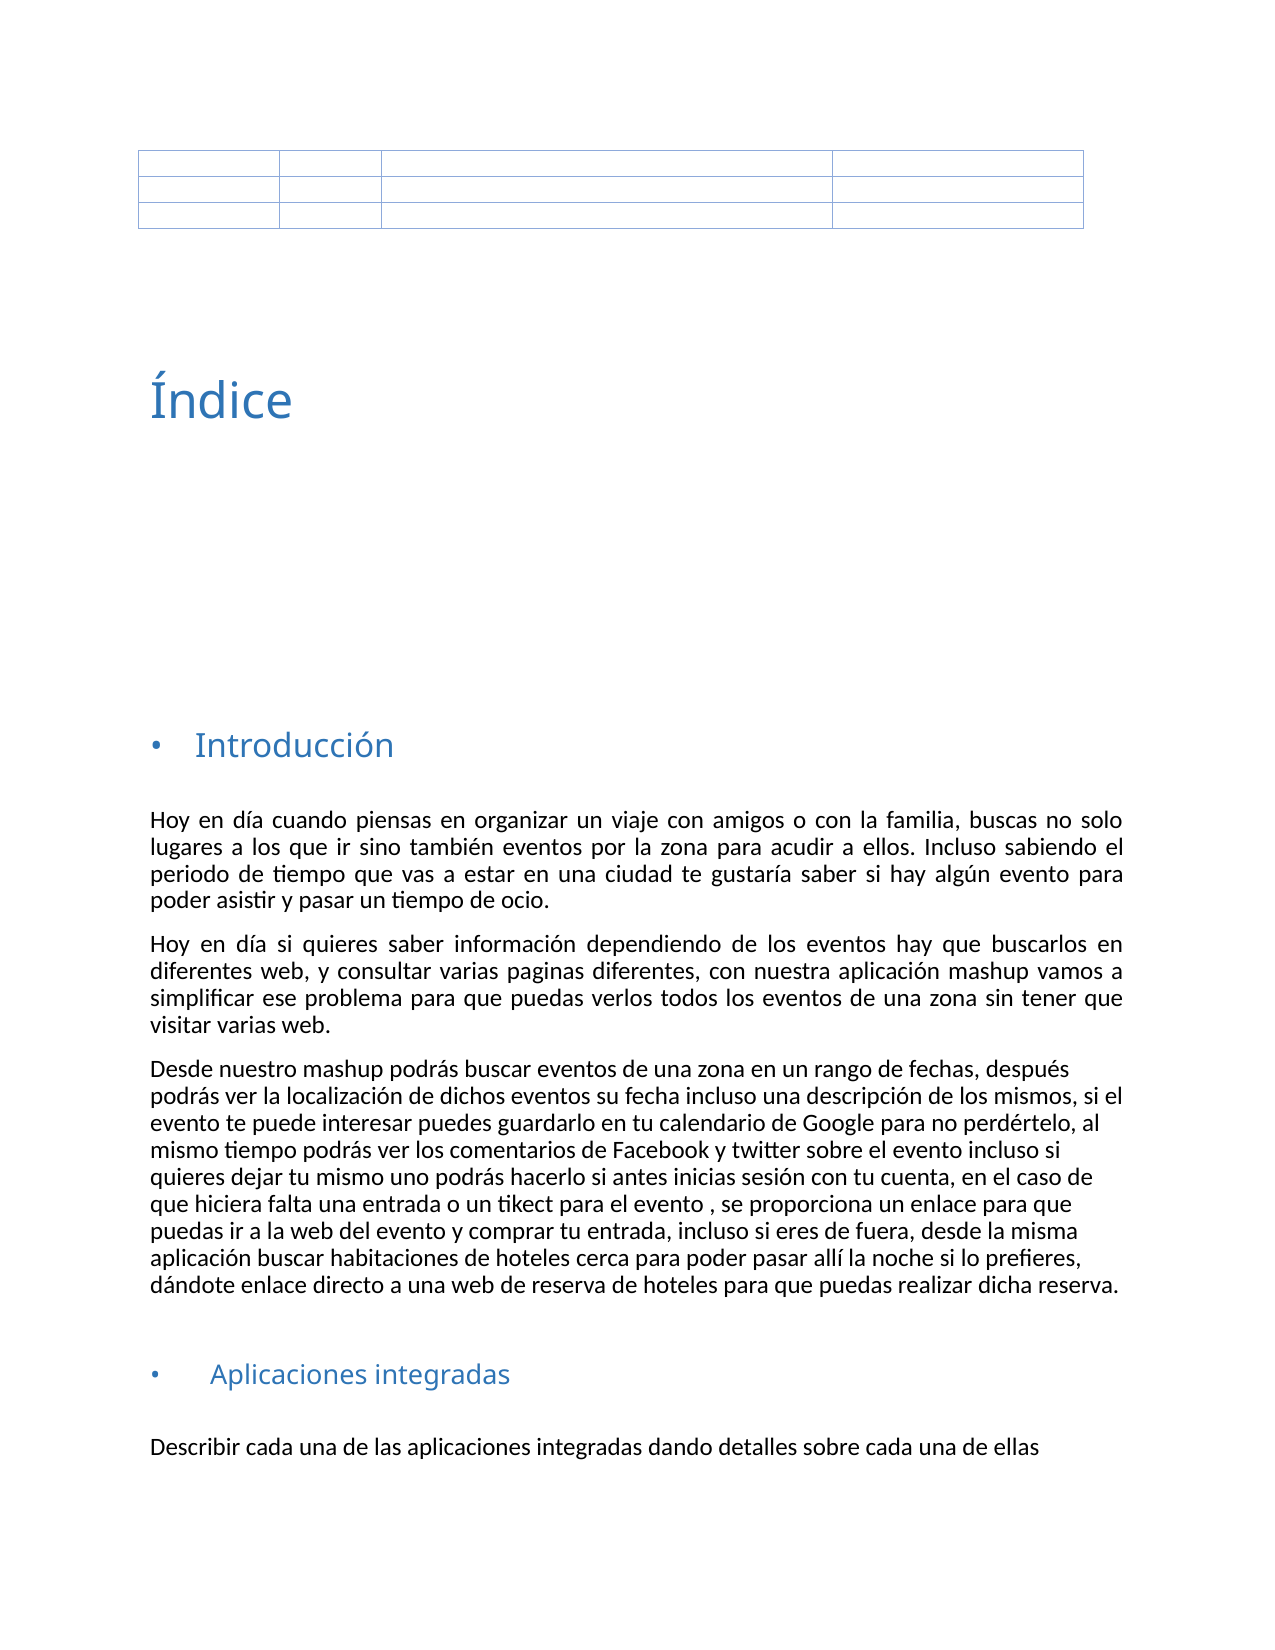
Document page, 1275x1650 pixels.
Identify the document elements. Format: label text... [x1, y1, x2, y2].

list Introducción [150, 736, 1125, 763]
table_cell [139, 151, 279, 176]
table_cell [280, 151, 381, 176]
table_cell [833, 151, 1083, 176]
table_cell [382, 203, 832, 228]
text Hoy en día cuando piensas en organizar un viaje con amigos o con la familia, buscas no solo lugares a los que ir sino también eventos por la zona para acudir a ellos. Incluso sabiendo el periodo de tiempo que vas a estar en una ciudad te gustaría saber si hay algún evento para poder asistir y pasar un tiempo de ocio. [150, 806, 1125, 914]
text Desde nuestro mashup podrás buscar eventos de una zona en un rango de fechas, después podrás ver la localización de dichos eventos su fecha incluso una descripción de los mismos, si el evento te puede interesar puedes guardarlo en tu calendario de Google para no perdértelo, al mismo tiempo podrás ver los comentarios de Facebook y twitter sobre el evento incluso si quieres dejar tu mismo uno podrás hacerlo si antes inicias sesión con tu cuenta, en el caso de que hiciera falta una entrada o un tikect para el evento , se proporciona un enlace para que puedas ir a la web del evento y comprar tu entrada, incluso si eres de fuera, desde la misma aplicación buscar habitaciones de hoteles cerca para poder pasar allí la noche si lo prefieres, dándote enlace directo a una web de reserva de hoteles para que puedas realizar dicha reserva. [150, 1056, 1125, 1298]
table_cell [139, 177, 279, 202]
table_cell [280, 177, 381, 202]
table_cell [833, 203, 1083, 228]
text Describir cada una de las aplicaciones integradas dando detalles sobre cada una de ellas [150, 1433, 1125, 1461]
table_cell [833, 177, 1083, 202]
table_cell [280, 203, 381, 228]
table_cell [382, 177, 832, 202]
text Índice [150, 397, 1125, 424]
table_cell [139, 203, 279, 228]
list Aplicaciones integradas [150, 1363, 1125, 1390]
text Hoy en día si quieres saber información dependiendo de los eventos hay que buscarlos en diferentes web, y consultar varias paginas diferentes, con nuestra aplicación mashup vamos a simplificar ese problema para que puedas verlos todos los eventos de una zona sin tener que visitar varias web. [150, 931, 1125, 1039]
table_cell [382, 151, 832, 176]
